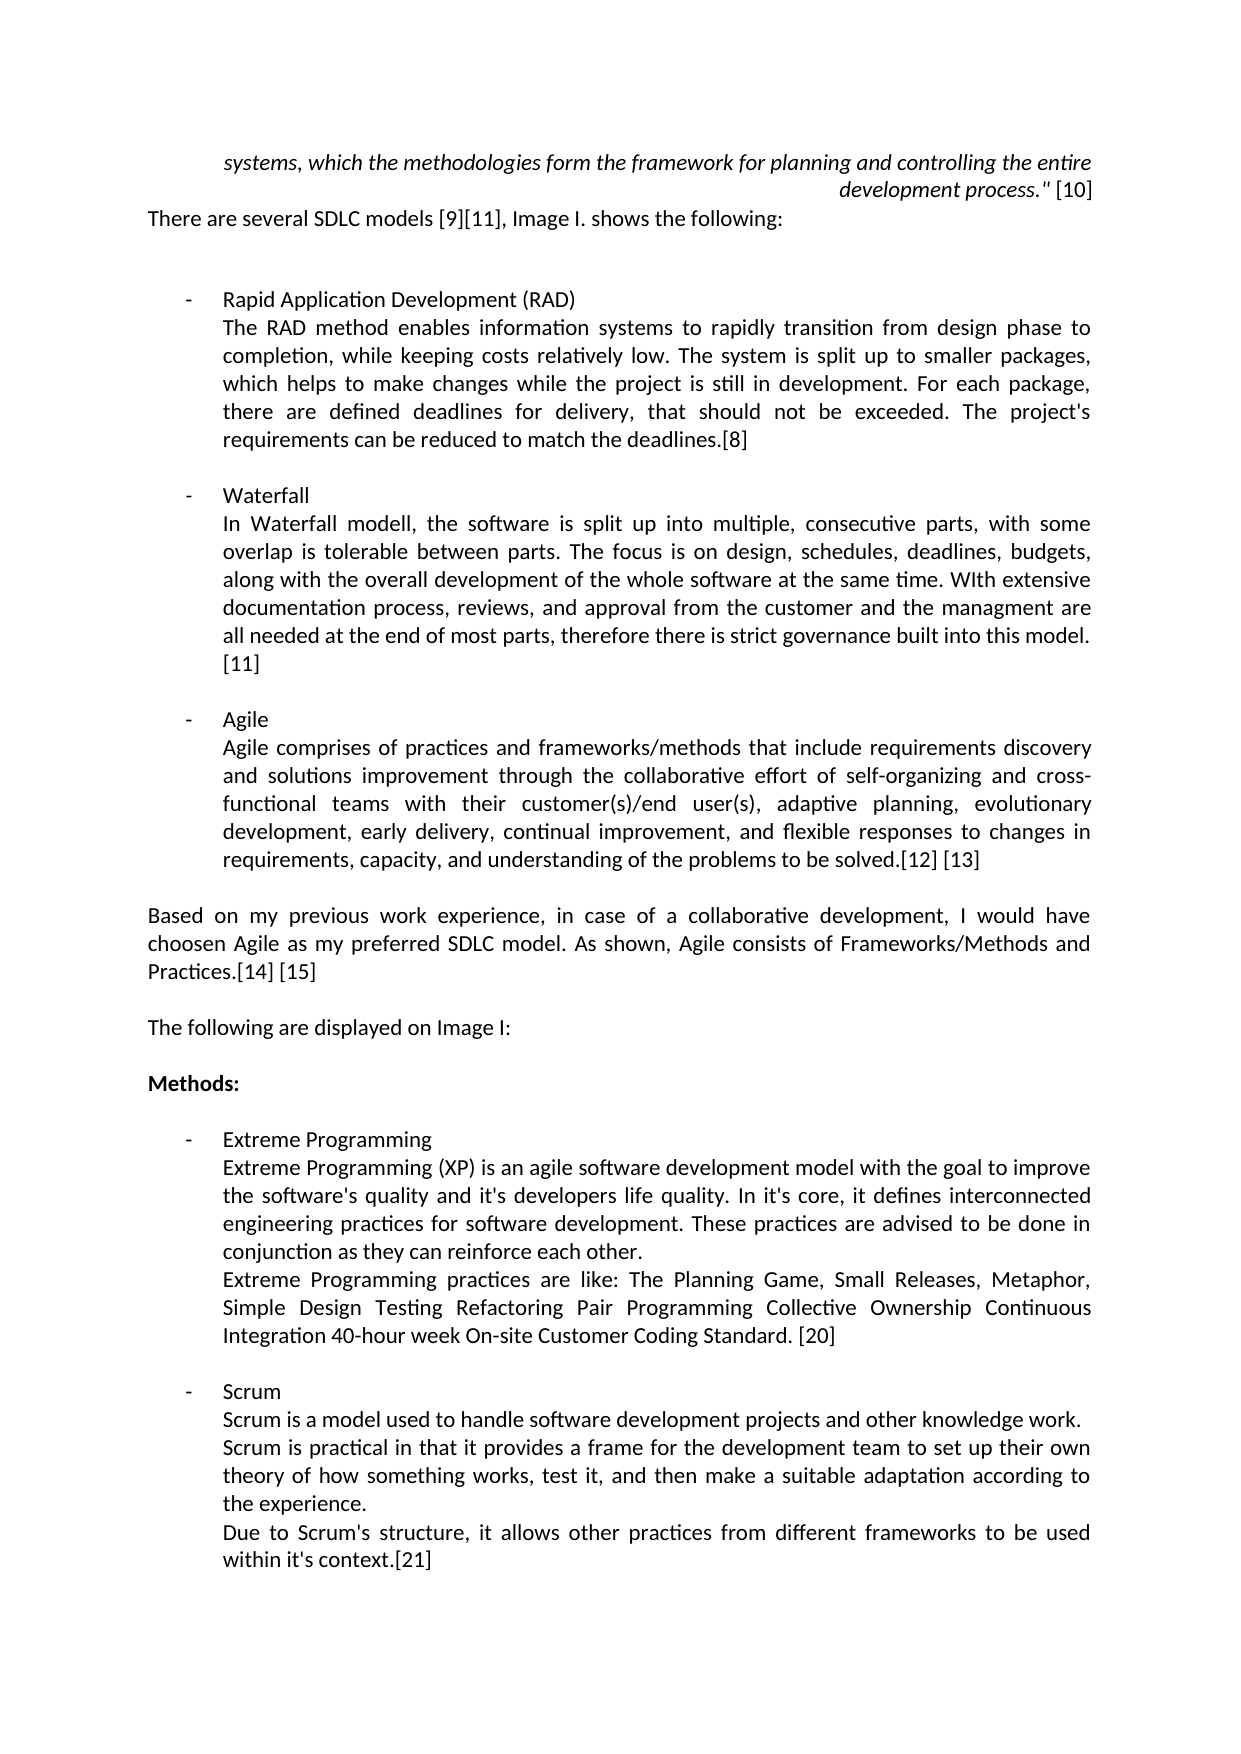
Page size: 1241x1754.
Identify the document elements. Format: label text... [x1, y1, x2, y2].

list Agile [185, 705, 1093, 733]
text Methods: [148, 1069, 1093, 1097]
list The RAD method enables information systems to rapidly transition from design phase to completion, while keeping costs relatively low. The system is split up to smaller packages, which helps to make changes while the project is still in development. For each package, there are defined deadlines for delivery, that should not be exceeded. The project's requirements can be reduced to match the deadlines.[8] [223, 313, 1093, 453]
list Agile comprises of practices and frameworks/methods that include requirements discovery and solutions improvement through the collaborative effort of self-organizing and cross-functional teams with their customer(s)/end user(s), adaptive planning, evolutionary development, early delivery, continual improvement, and flexible responses to changes in requirements, capacity, and understanding of the problems to be solved.[12] [13] [223, 733, 1093, 873]
list Extreme Programming practices are like: The Planning Game, Small Releases, Metaphor, Simple Design Testing Refactoring Pair Programming Collective Ownership Continuous Integration 40-hour week On-site Customer Coding Standard. [20] [223, 1265, 1093, 1349]
list Extreme Programming [185, 1125, 1093, 1153]
list Scrum is a model used to handle software development projects and other knowledge work. [223, 1406, 1093, 1433]
list Scrum [185, 1377, 1093, 1406]
list Waterfall [185, 481, 1093, 509]
list In Waterfall modell, the software is split up into multiple, consecutive parts, with some overlap is tolerable between parts. The focus is on design, schedules, deadlines, budgets, along with the overall development of the whole software at the same time. WIth extensive documentation process, reviews, and approval from the customer and the managment are all needed at the end of most parts, therefore there is strict governance built into this model.[11] [223, 509, 1093, 677]
list Extreme Programming (XP) is an agile software development model with the goal to improve the software's quality and it's developers life quality. In it's core, it defines interconnected engineering practices for software development. These practices are advised to be done in conjunction as they can reinforce each other. [223, 1153, 1093, 1265]
list Rapid Application Development (RAD) [185, 285, 1093, 313]
text There are several SDLC models [9][11], Image I. shows the following: [148, 204, 1093, 232]
list Scrum is practical in that it provides a frame for the development team to set up their own theory of how something works, test it, and then make a suitable adaptation according to the experience. [223, 1433, 1093, 1518]
list Due to Scrum's structure, it allows other practices from different frameworks to be used within it's context.[21] [223, 1518, 1093, 1574]
text The following are displayed on Image I: [148, 1013, 1093, 1041]
text Based on my previous work experience, in case of a collaborative development, I would have choosen Agile as my preferred SDLC model. As shown, Agile consists of Frameworks/Methods and Practices.[14] [15] [148, 901, 1093, 985]
